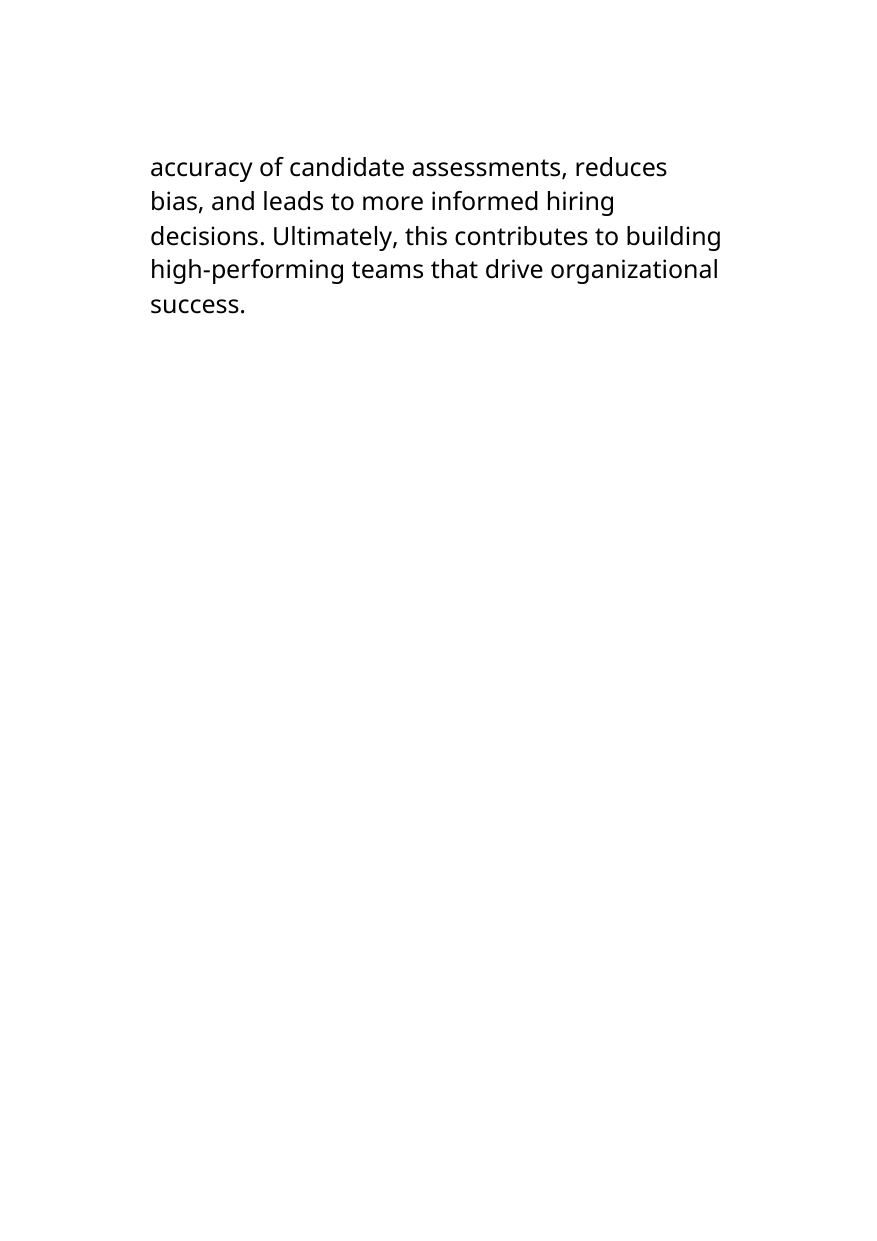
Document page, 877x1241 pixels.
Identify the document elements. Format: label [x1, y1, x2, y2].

text [150, 150, 727, 320]
